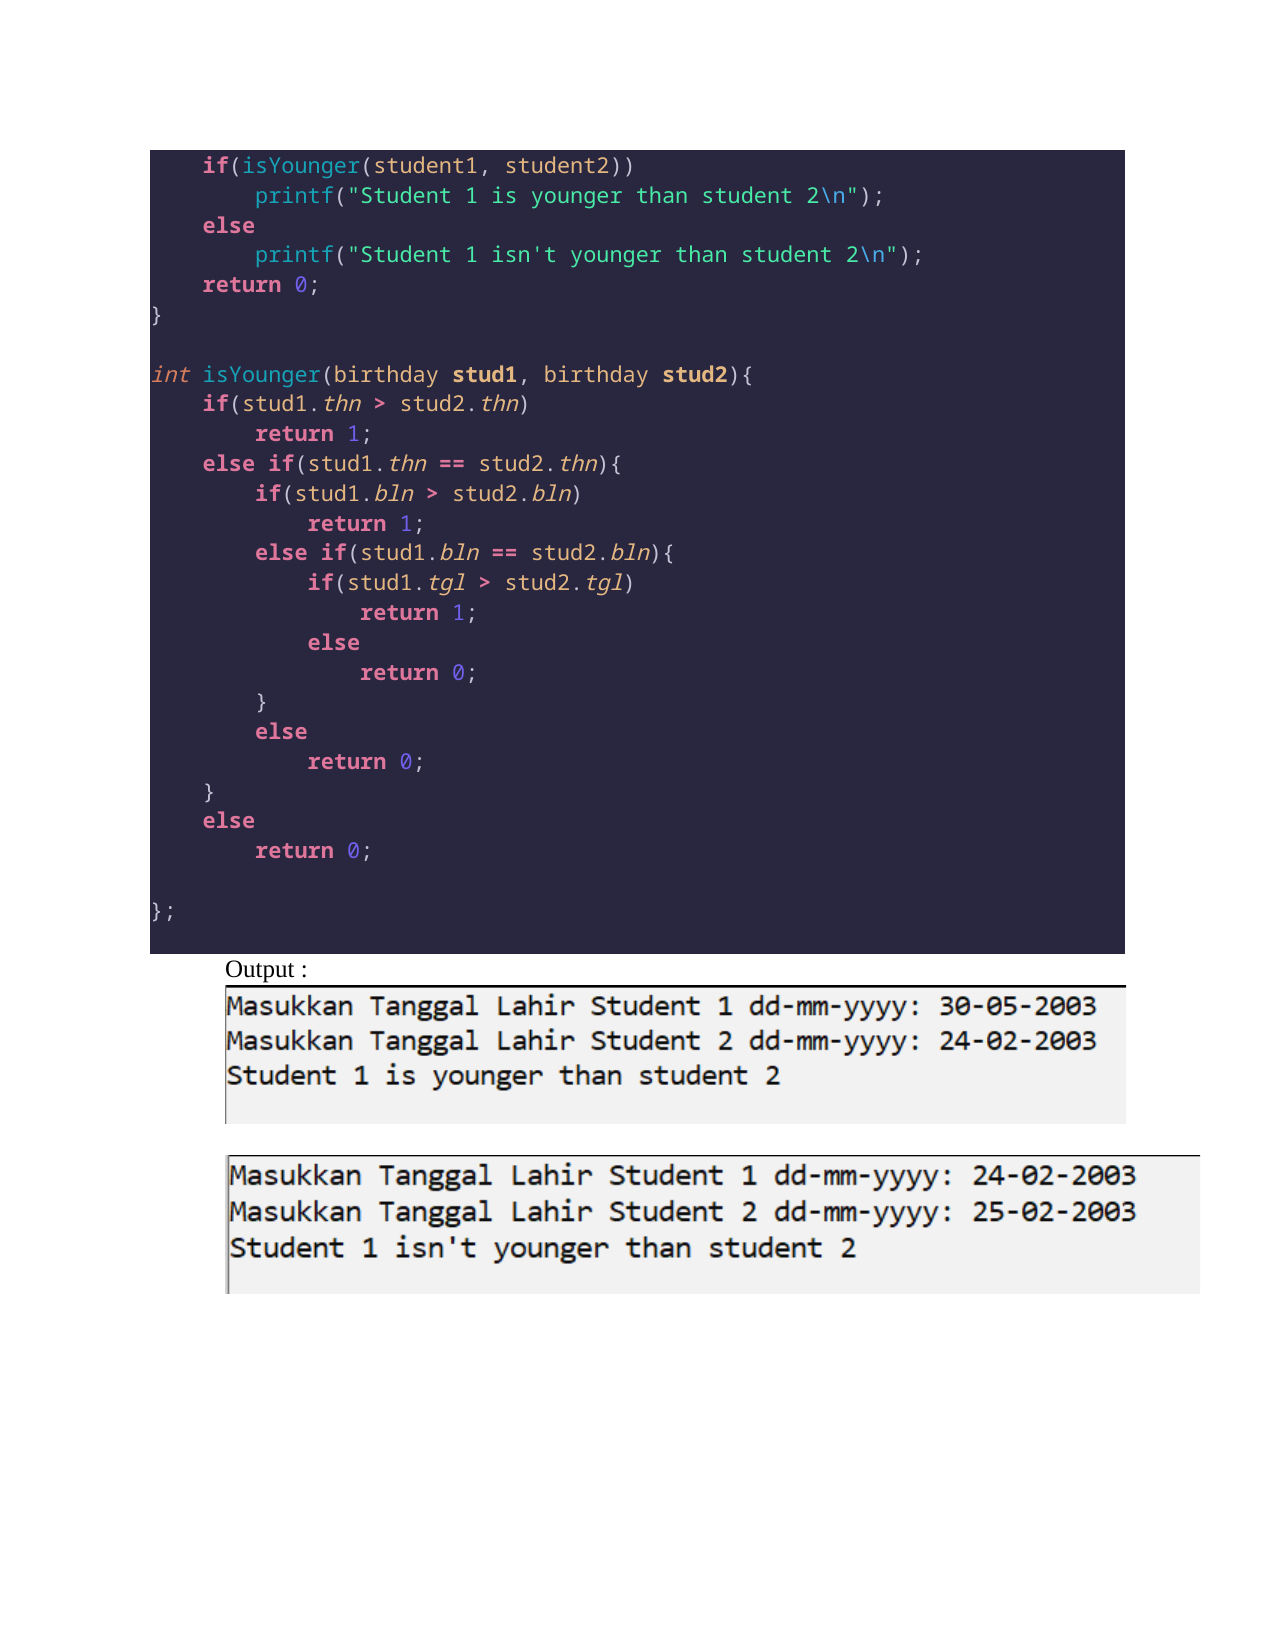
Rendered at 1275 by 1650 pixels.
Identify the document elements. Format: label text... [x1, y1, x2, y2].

text } [150, 776, 1125, 805]
text return 1; [150, 418, 1125, 448]
text else [150, 627, 1125, 656]
text return 0; [150, 269, 1125, 299]
picture [225, 1155, 1200, 1294]
text return 1; [150, 507, 1125, 537]
text else if(stud1.bln == stud2.bln){ [150, 537, 1125, 567]
text } [150, 299, 1125, 329]
text } [150, 686, 1125, 716]
text if(stud1.tgl > stud2.tgl) [150, 567, 1125, 597]
text else [150, 805, 1125, 835]
text return 0; [150, 835, 1125, 865]
text else [150, 716, 1125, 746]
text if(stud1.bln > stud2.bln) [150, 478, 1125, 507]
text else [150, 209, 1125, 239]
text else if(stud1.thn == stud2.thn){ [150, 448, 1125, 478]
list Output : [225, 954, 1125, 983]
text int isYounger(birthday stud1, birthday stud2){ [150, 358, 1125, 388]
picture [225, 985, 1127, 1124]
text if(isYounger(student1, student2)) [150, 150, 1125, 180]
text printf("Student 1 is younger than student 2\n"); [150, 180, 1125, 209]
text printf("Student 1 isn't younger than student 2\n"); [150, 239, 1125, 269]
text return 0; [150, 656, 1125, 686]
text return 0; [150, 746, 1125, 776]
text return 1; [150, 597, 1125, 627]
text }; [150, 895, 1125, 924]
text if(stud1.thn > stud2.thn) [150, 388, 1125, 418]
